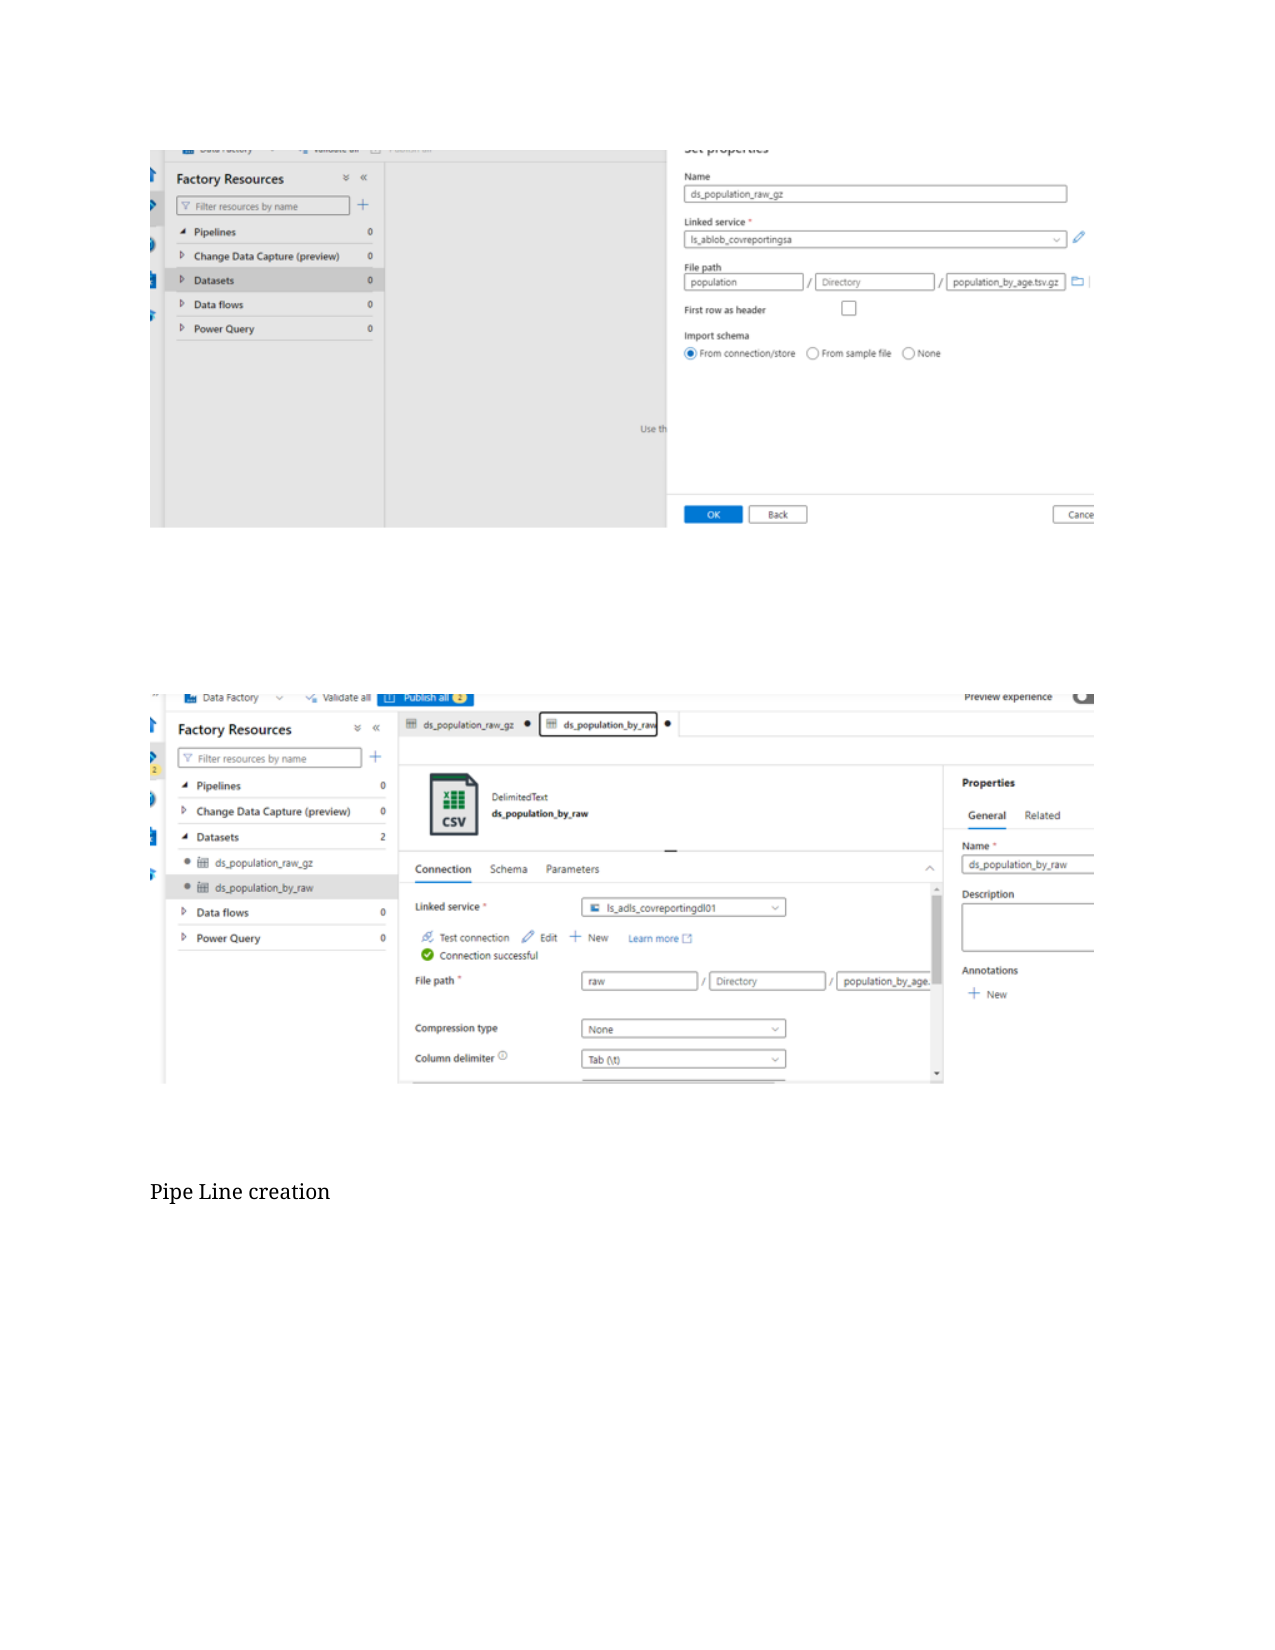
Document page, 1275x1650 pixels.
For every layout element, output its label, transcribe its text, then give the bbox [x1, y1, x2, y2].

text Pipe Line creation [150, 1177, 1125, 1205]
picture [150, 694, 1094, 1159]
picture [150, 150, 1094, 534]
